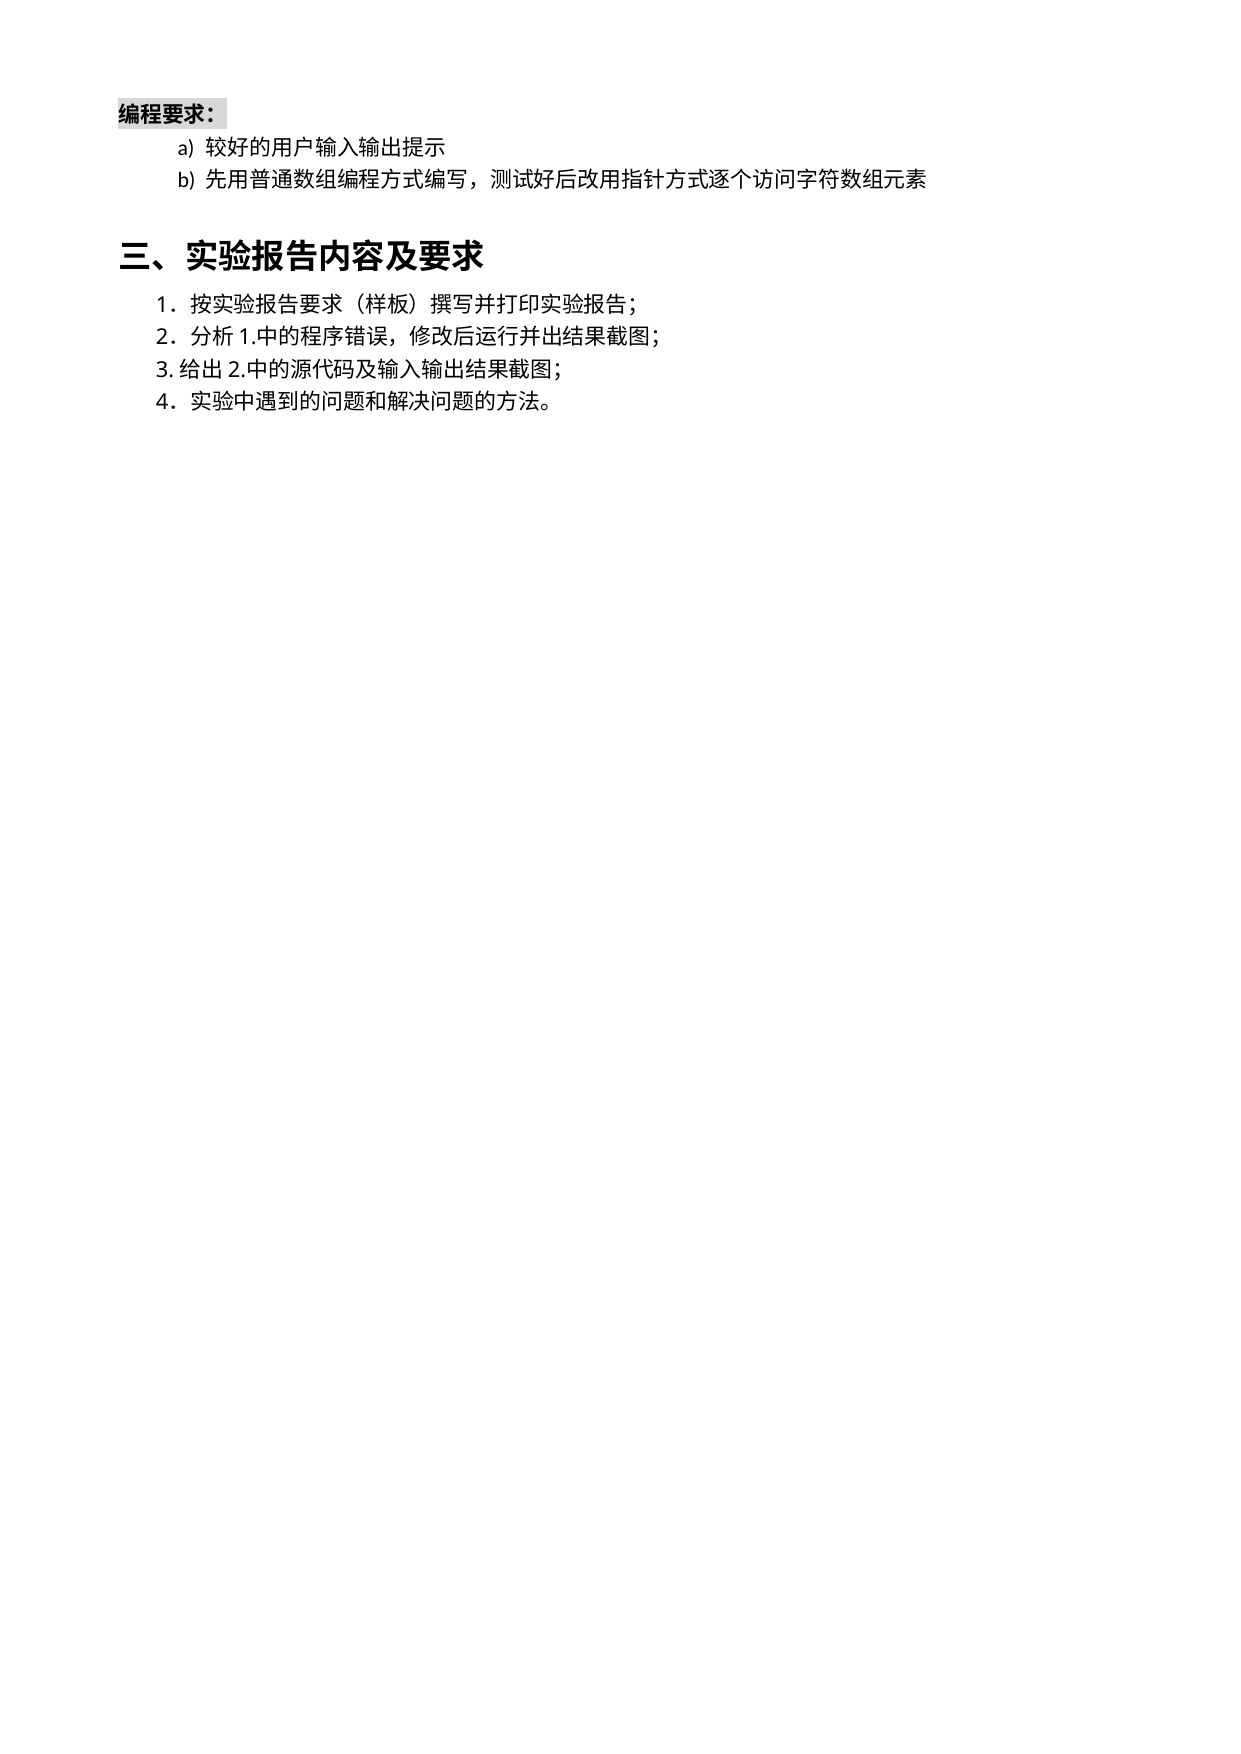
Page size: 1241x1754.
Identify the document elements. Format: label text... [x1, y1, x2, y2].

text 4．实验中遇到的问题和解决问题的方法。 [118, 384, 1122, 417]
list 先用普通数组编程方式编写，测试好后改用指针方式逐个访问字符数组元素 [177, 162, 1122, 194]
list 较好的用户输入输出提示 [177, 129, 1122, 162]
subtitle 三、实验报告内容及要求 [118, 222, 1122, 287]
text 1．按实验报告要求（样板）撰写并打印实验报告； [118, 287, 1122, 319]
text 3. 给出2.中的源代码及输入输出结果截图； [118, 352, 1122, 384]
text 编程要求： [118, 97, 1122, 129]
text 2．分析1.中的程序错误，修改后运行并出结果截图； [118, 319, 1122, 352]
